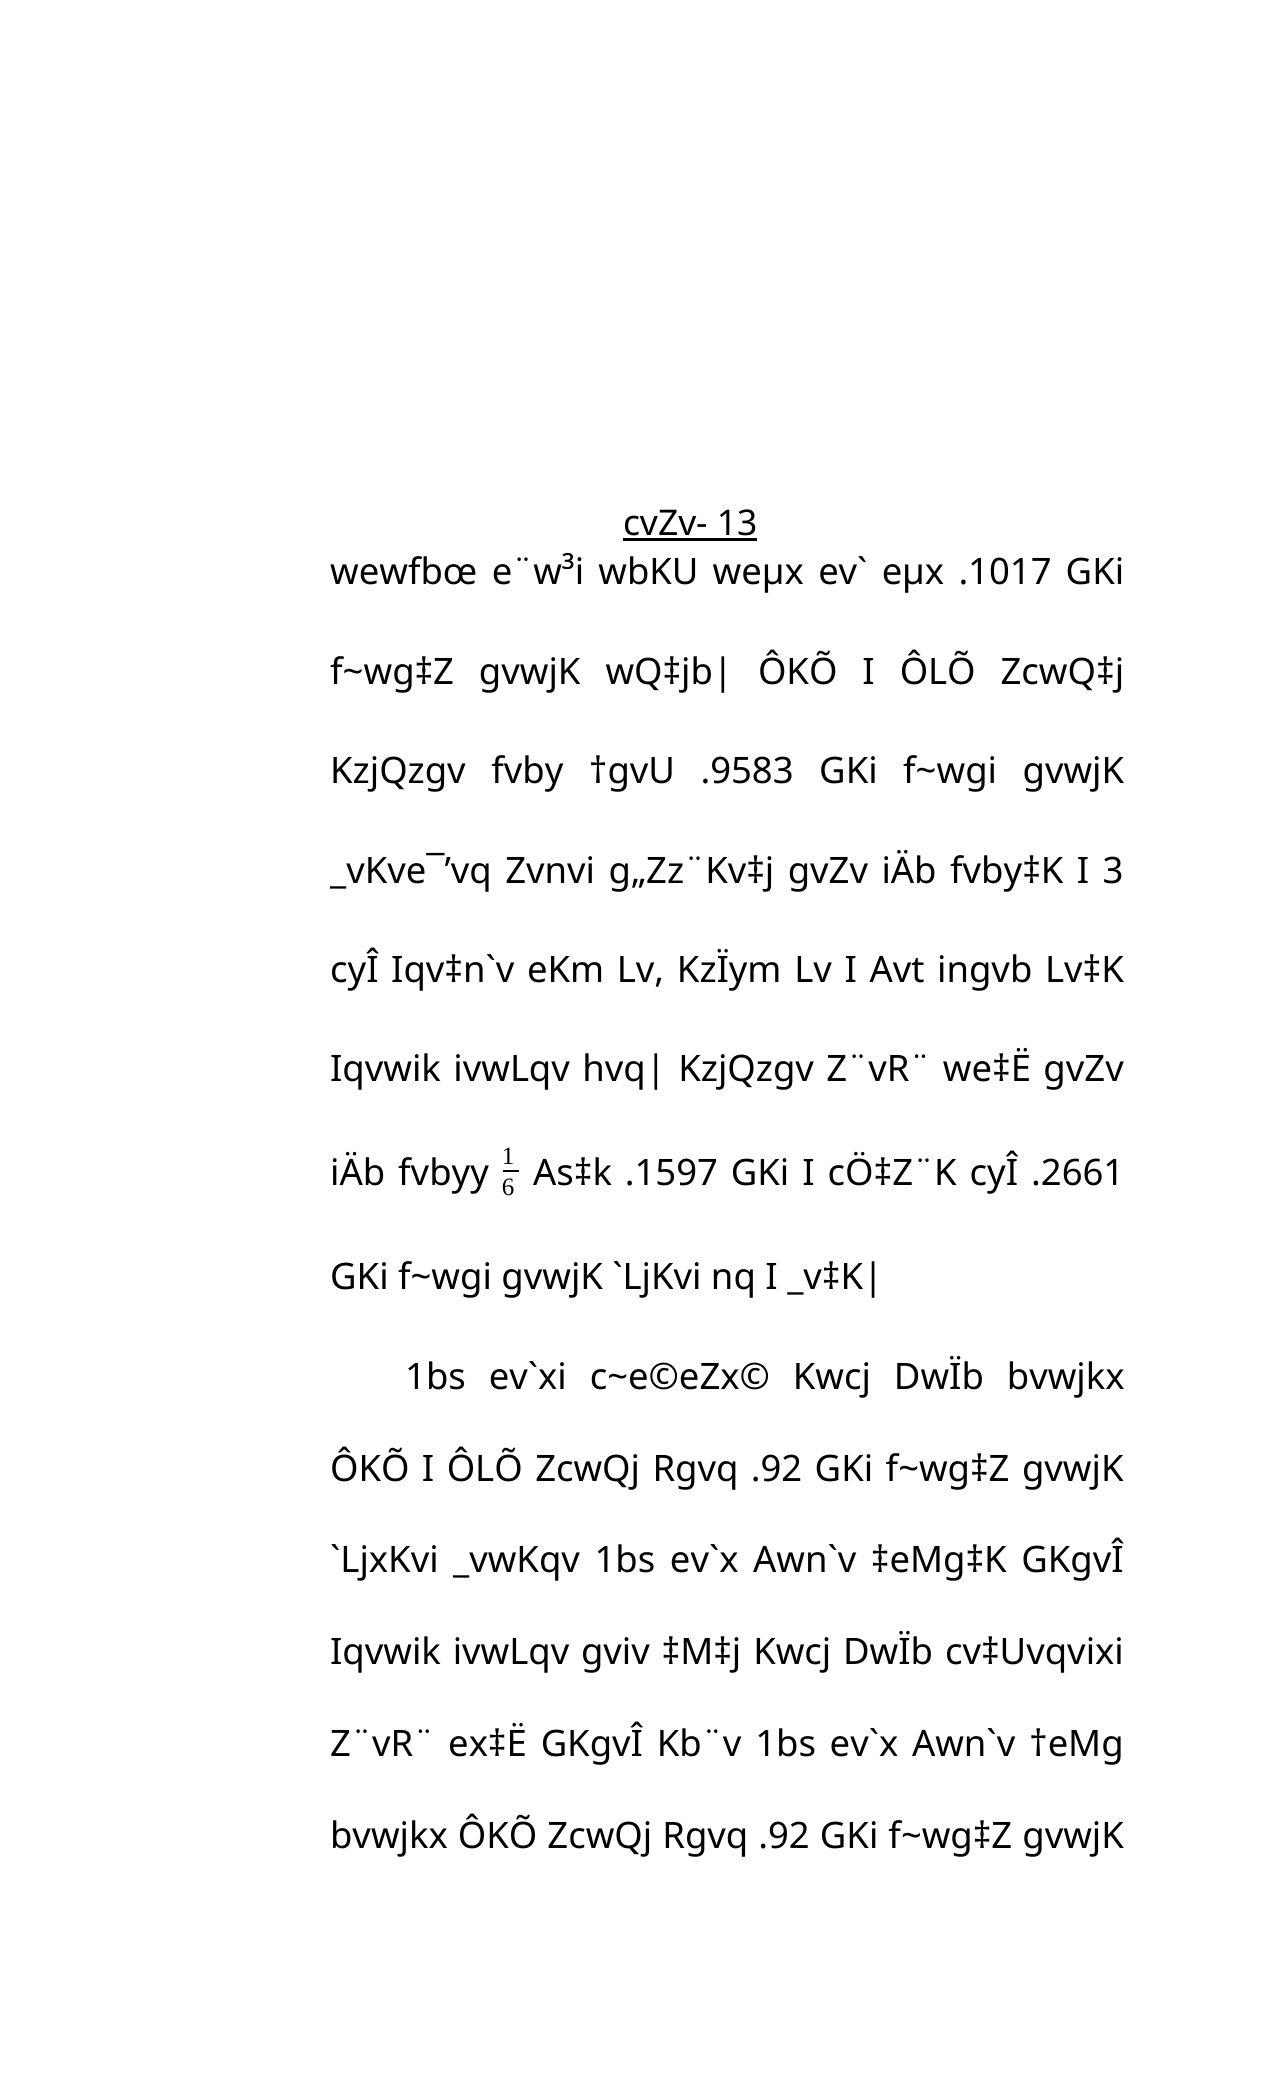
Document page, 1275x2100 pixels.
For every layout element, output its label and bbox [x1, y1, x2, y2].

list [330, 546, 1125, 1301]
list [330, 1350, 1125, 1859]
